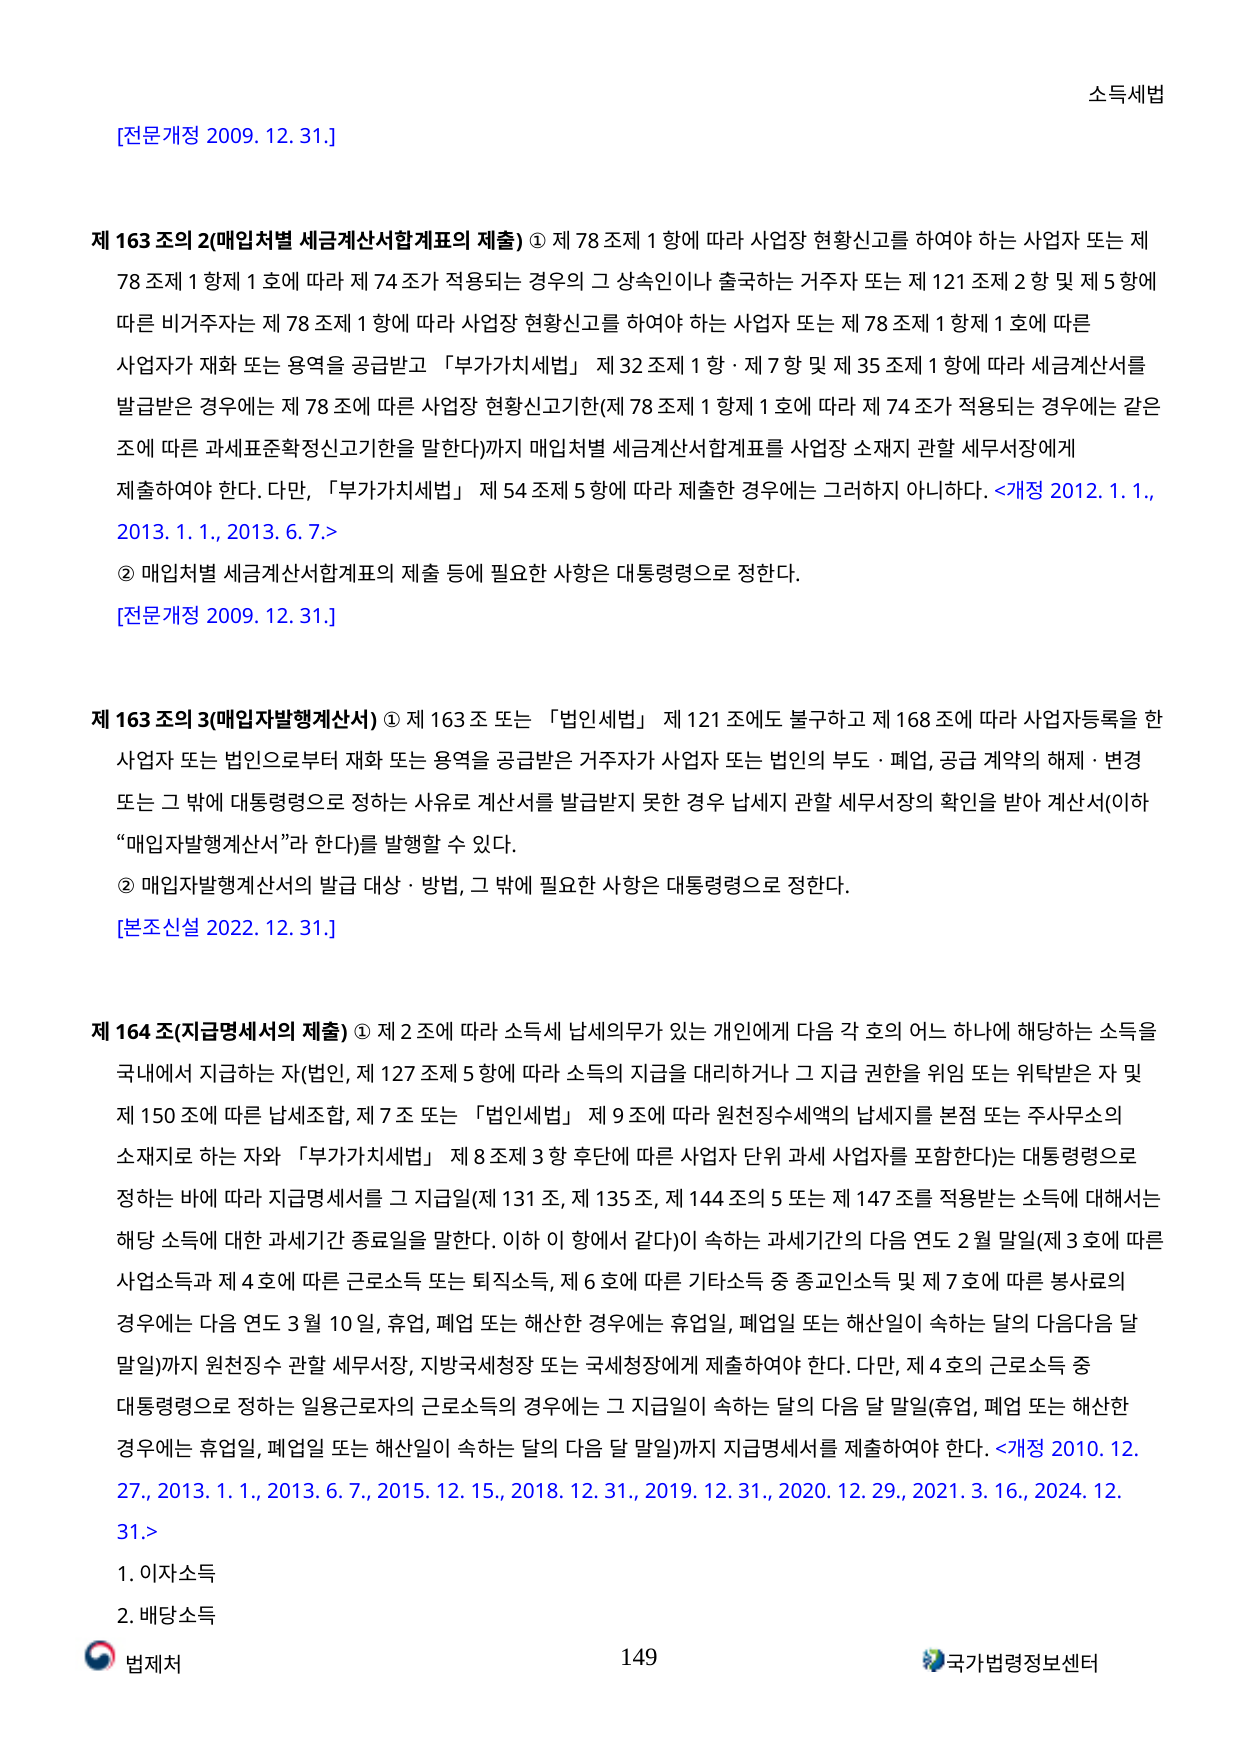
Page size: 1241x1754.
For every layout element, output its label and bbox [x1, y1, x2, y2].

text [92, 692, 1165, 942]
picture [75, 1637, 126, 1673]
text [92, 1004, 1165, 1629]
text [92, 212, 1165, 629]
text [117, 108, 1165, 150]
picture [892, 1637, 947, 1672]
